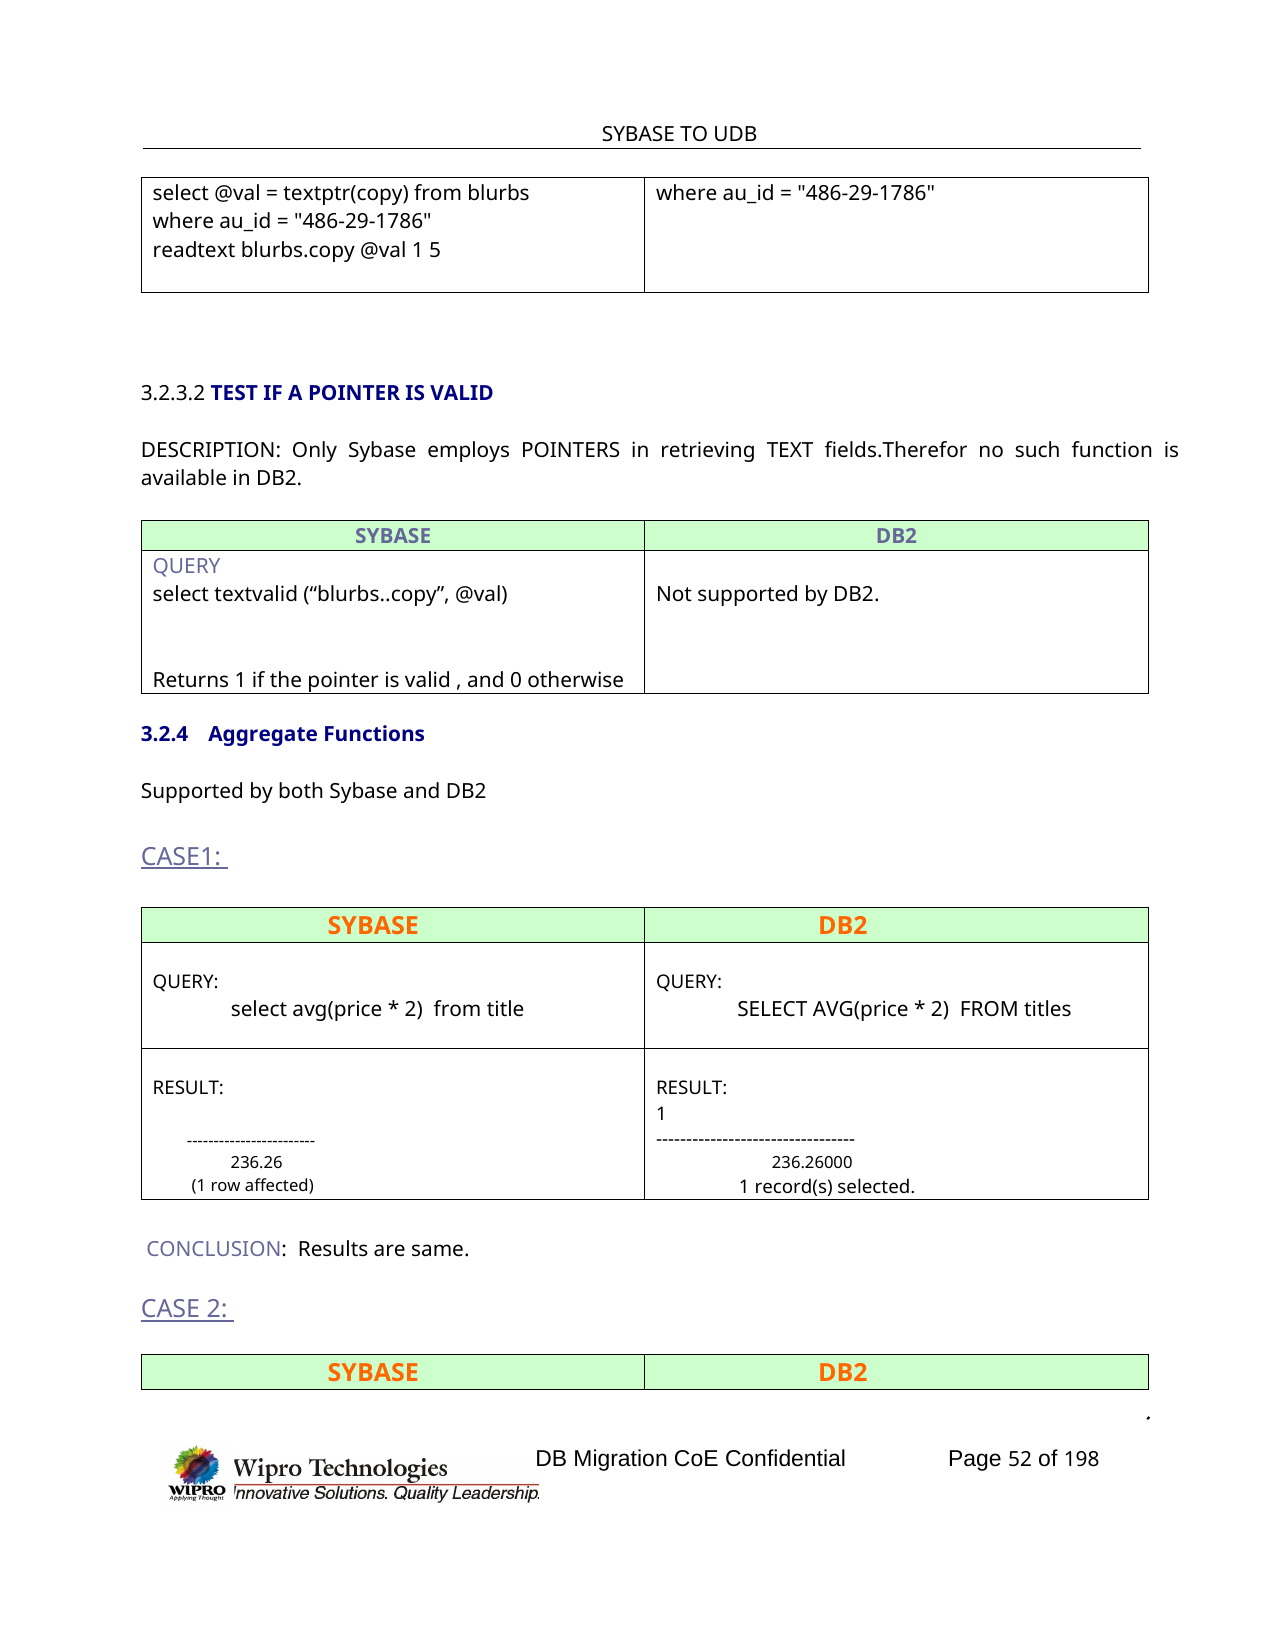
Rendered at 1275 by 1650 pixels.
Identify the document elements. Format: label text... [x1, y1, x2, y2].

table_cell select copy from blurbs where au_id = "486-29-1786" [645, 178, 1148, 292]
text DESCRIPTION: Only Sybase employs POINTERS in retrieving TEXT fields.Therefor no such function is available in DB2. [141, 435, 1181, 492]
table_header SYBASE [142, 1355, 644, 1389]
table_cell QUERY declare @val binary(16) select @val = textptr(copy) from blurbs where au_id = "486-29-1786" readtext blurbs.copy @val 1 5 [142, 178, 644, 292]
table_cell Not supported by DB2. [645, 551, 1148, 693]
text Supported by both Sybase and DB2 [141, 776, 1181, 804]
table_cell QUERY: select avg(price * 2) from title [142, 943, 644, 1048]
picture [159, 1444, 539, 1507]
table_cell RESULT: 1 --------------------------------- 236.26000 1 record(s) selected. [645, 1049, 1148, 1199]
text CONCLUSION: Results are same. [141, 1234, 1181, 1263]
table_header DB2 [645, 908, 1148, 942]
text CASE 2: [141, 1291, 1181, 1325]
table_cell QUERY: SELECT AVG(price * 2) FROM titles [645, 943, 1148, 1048]
table_cell RESULT: ------------------------ 236.26 (1 row affected) [142, 1049, 644, 1199]
subtitle Aggregate Functions [141, 719, 1106, 748]
table_header DB2 [645, 1355, 1148, 1389]
text 3.2.3.2 TEST IF A POINTER IS VALID [141, 378, 1181, 407]
table_header DB2 [645, 521, 1148, 550]
table_header SYBASE [142, 908, 644, 942]
text CASE1: [141, 838, 1181, 873]
table_header SYBASE [142, 521, 644, 550]
table_cell QUERY select textvalid (“blurbs..copy”, @val) Returns 1 if the pointer is valid , and 0 otherwise [142, 551, 644, 693]
